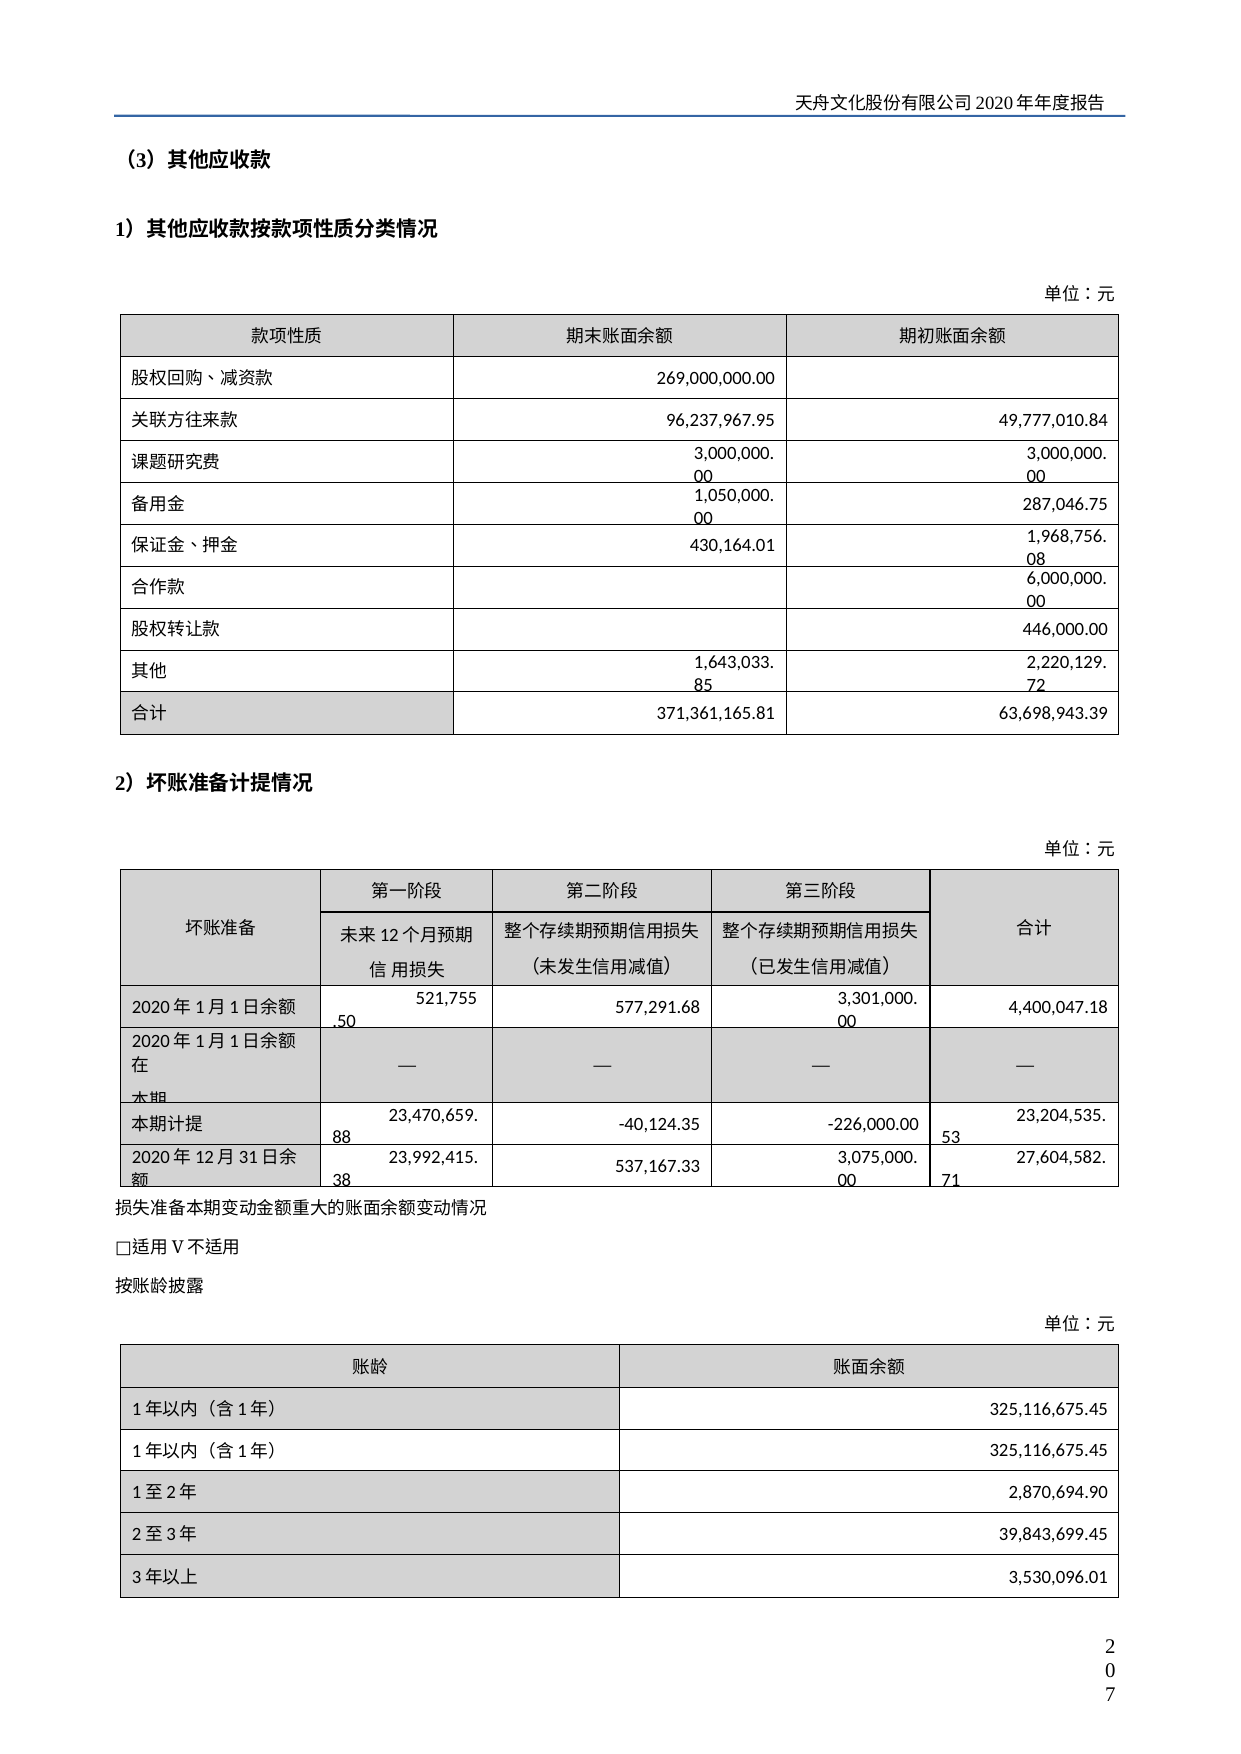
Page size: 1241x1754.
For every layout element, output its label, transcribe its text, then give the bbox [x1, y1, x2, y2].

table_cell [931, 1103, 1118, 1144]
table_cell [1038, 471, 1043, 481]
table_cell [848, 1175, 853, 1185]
text 损失准备本期变动金额重大的账面余额变动情况 [115, 1196, 1124, 1220]
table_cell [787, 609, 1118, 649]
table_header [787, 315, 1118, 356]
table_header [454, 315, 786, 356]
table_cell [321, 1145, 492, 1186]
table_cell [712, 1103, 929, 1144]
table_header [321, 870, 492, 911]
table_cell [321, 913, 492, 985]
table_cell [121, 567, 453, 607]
text 单位：元 [1044, 1312, 1124, 1336]
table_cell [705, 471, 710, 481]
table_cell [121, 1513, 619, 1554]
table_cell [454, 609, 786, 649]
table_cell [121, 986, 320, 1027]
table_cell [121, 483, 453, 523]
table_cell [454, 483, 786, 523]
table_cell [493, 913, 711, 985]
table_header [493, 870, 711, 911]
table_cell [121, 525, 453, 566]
text □适用V不适用 [115, 1234, 1124, 1258]
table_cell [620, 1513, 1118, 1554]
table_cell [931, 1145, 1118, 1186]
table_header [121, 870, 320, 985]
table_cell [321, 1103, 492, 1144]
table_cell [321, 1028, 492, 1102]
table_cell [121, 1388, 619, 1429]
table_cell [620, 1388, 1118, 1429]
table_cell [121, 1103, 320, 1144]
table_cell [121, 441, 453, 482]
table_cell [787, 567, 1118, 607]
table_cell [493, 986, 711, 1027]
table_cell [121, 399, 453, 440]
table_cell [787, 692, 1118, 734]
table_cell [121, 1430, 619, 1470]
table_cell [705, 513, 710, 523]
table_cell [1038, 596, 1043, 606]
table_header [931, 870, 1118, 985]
text （3）其他应收款 [115, 146, 1124, 174]
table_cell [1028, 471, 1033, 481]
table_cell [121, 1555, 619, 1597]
text 按账龄披露 [115, 1273, 1124, 1297]
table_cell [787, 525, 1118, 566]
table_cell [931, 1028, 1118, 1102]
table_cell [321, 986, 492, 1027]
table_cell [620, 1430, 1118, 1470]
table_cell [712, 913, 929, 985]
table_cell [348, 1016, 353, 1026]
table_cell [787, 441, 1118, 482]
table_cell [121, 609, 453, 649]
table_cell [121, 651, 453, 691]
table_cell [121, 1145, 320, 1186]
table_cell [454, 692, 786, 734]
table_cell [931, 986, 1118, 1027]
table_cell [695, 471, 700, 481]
text 1）其他应收款按款项性质分类情况 [115, 214, 1124, 242]
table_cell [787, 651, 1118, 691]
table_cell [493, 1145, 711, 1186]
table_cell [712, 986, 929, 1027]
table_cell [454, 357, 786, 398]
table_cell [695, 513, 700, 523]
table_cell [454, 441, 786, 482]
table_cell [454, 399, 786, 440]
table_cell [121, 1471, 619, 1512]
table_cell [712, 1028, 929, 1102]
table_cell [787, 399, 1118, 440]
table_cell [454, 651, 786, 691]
text 单位：元 [1044, 282, 1124, 306]
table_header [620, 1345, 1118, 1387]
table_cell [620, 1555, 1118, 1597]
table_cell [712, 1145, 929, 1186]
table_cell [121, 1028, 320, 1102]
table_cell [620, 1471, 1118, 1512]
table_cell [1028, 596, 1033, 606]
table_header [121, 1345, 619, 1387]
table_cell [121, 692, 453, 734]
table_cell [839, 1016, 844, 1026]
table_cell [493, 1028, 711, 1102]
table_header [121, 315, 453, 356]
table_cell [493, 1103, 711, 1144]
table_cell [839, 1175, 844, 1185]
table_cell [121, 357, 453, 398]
text 单位：元 [1044, 836, 1124, 861]
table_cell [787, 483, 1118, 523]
text 2）坏账准备计提情况 [115, 768, 1124, 797]
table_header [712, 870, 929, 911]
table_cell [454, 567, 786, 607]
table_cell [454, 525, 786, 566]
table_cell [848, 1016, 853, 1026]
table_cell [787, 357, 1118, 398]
